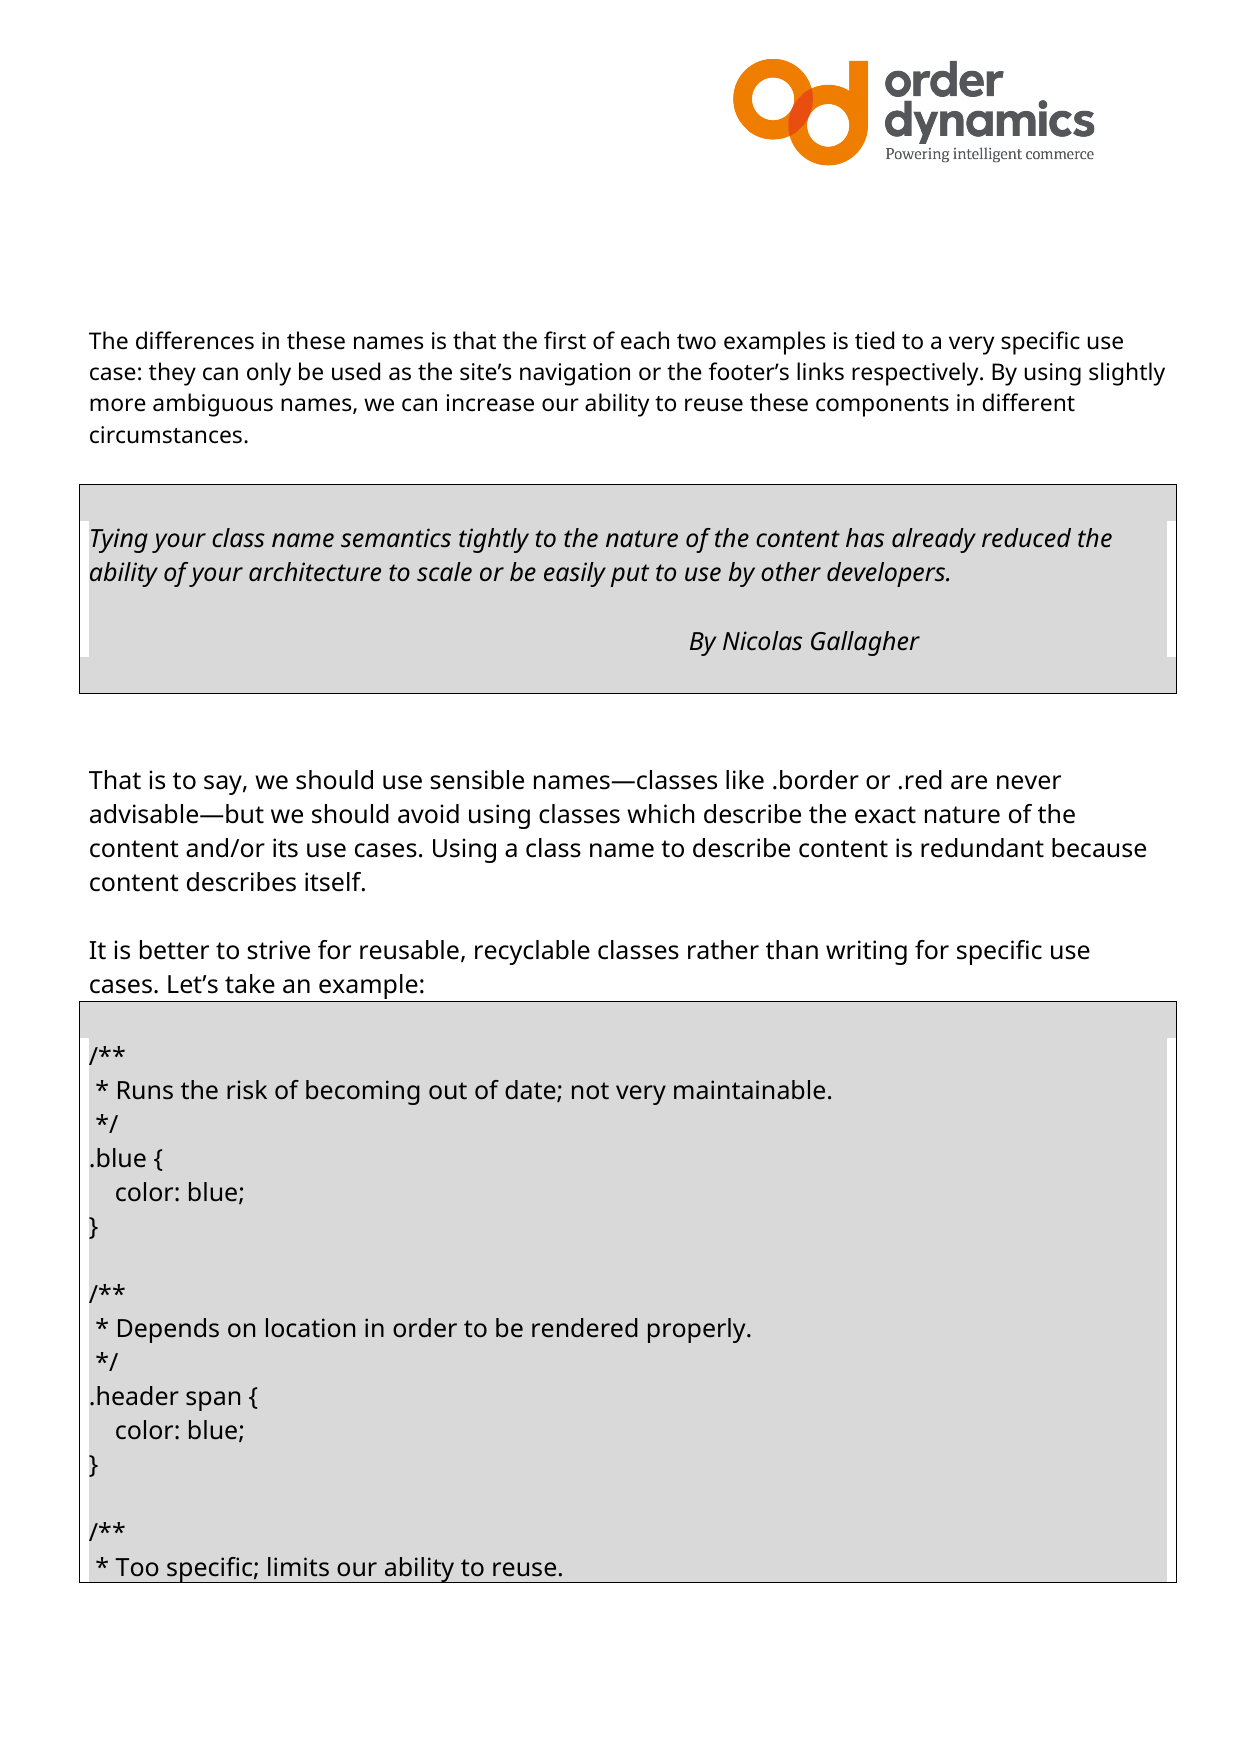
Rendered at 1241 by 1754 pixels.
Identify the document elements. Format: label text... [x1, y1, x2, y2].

text .header span { [89, 1379, 1167, 1413]
text */ [89, 1106, 1167, 1140]
text } [89, 1447, 1167, 1481]
text color: blue; [89, 1413, 1167, 1447]
text * Runs the risk of becoming out of date; not very maintainable. [89, 1072, 1167, 1106]
picture [732, 59, 1095, 166]
text Tying your class name semantics tightly to the nature of the content has already reduced the ability of your architecture to scale or be easily put to use by other developers. [89, 521, 1167, 589]
text /** [89, 1277, 1167, 1311]
text .blue { [89, 1140, 1167, 1174]
text } [89, 1208, 1167, 1243]
text /** [89, 1515, 1167, 1549]
text */ [89, 1345, 1167, 1379]
text By Nicolas Gallagher [89, 623, 1167, 654]
text * Depends on location in order to be rendered properly. [89, 1311, 1167, 1345]
text It is better to strive for reusable, recyclable classes rather than writing for specific use cases. Let’s take an example: [89, 933, 1167, 1001]
text The differences in these names is that the first of each two examples is tied to a very specific use case: they can only be used as the site’s navigation or the footer’s links respectively. By using slightly more ambiguous names, we can increase our ability to reuse these components in different circumstances. [89, 325, 1167, 450]
text color: blue; [89, 1174, 1167, 1208]
text That is to say, we should use sensible names—classes like .border or .red are never advisable—but we should avoid using classes which describe the exact nature of the content and/or its use cases. Using a class name to describe content is redundant because content describes itself. [89, 763, 1167, 899]
text * Too specific; limits our ability to reuse. [89, 1549, 1167, 1582]
text /** [89, 1038, 1167, 1072]
